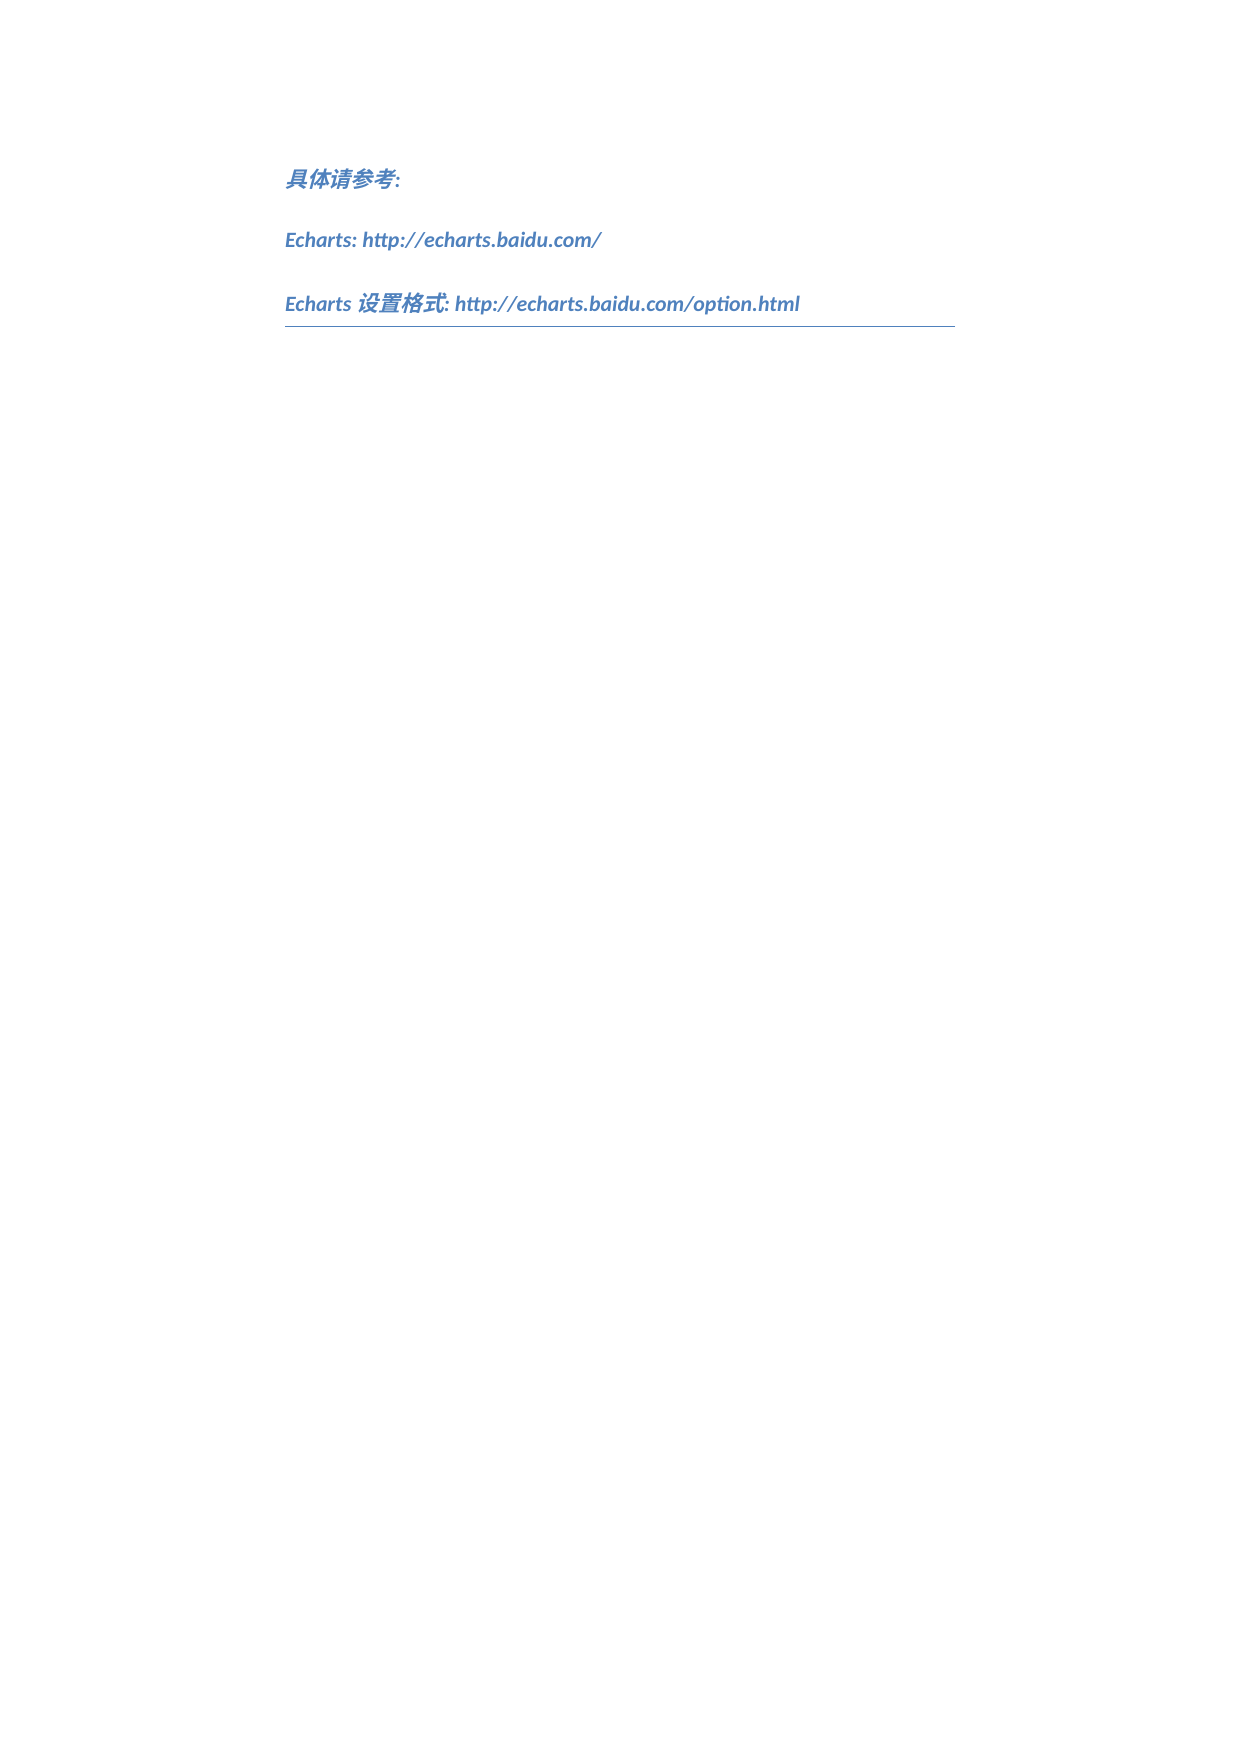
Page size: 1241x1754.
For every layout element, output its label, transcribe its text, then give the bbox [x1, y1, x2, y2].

text Echarts: http://echarts.baidu.com/ [285, 224, 955, 256]
text 具体请参考: [285, 162, 955, 194]
text Echarts 设置格式: http://echarts.baidu.com/option.html [285, 285, 955, 326]
